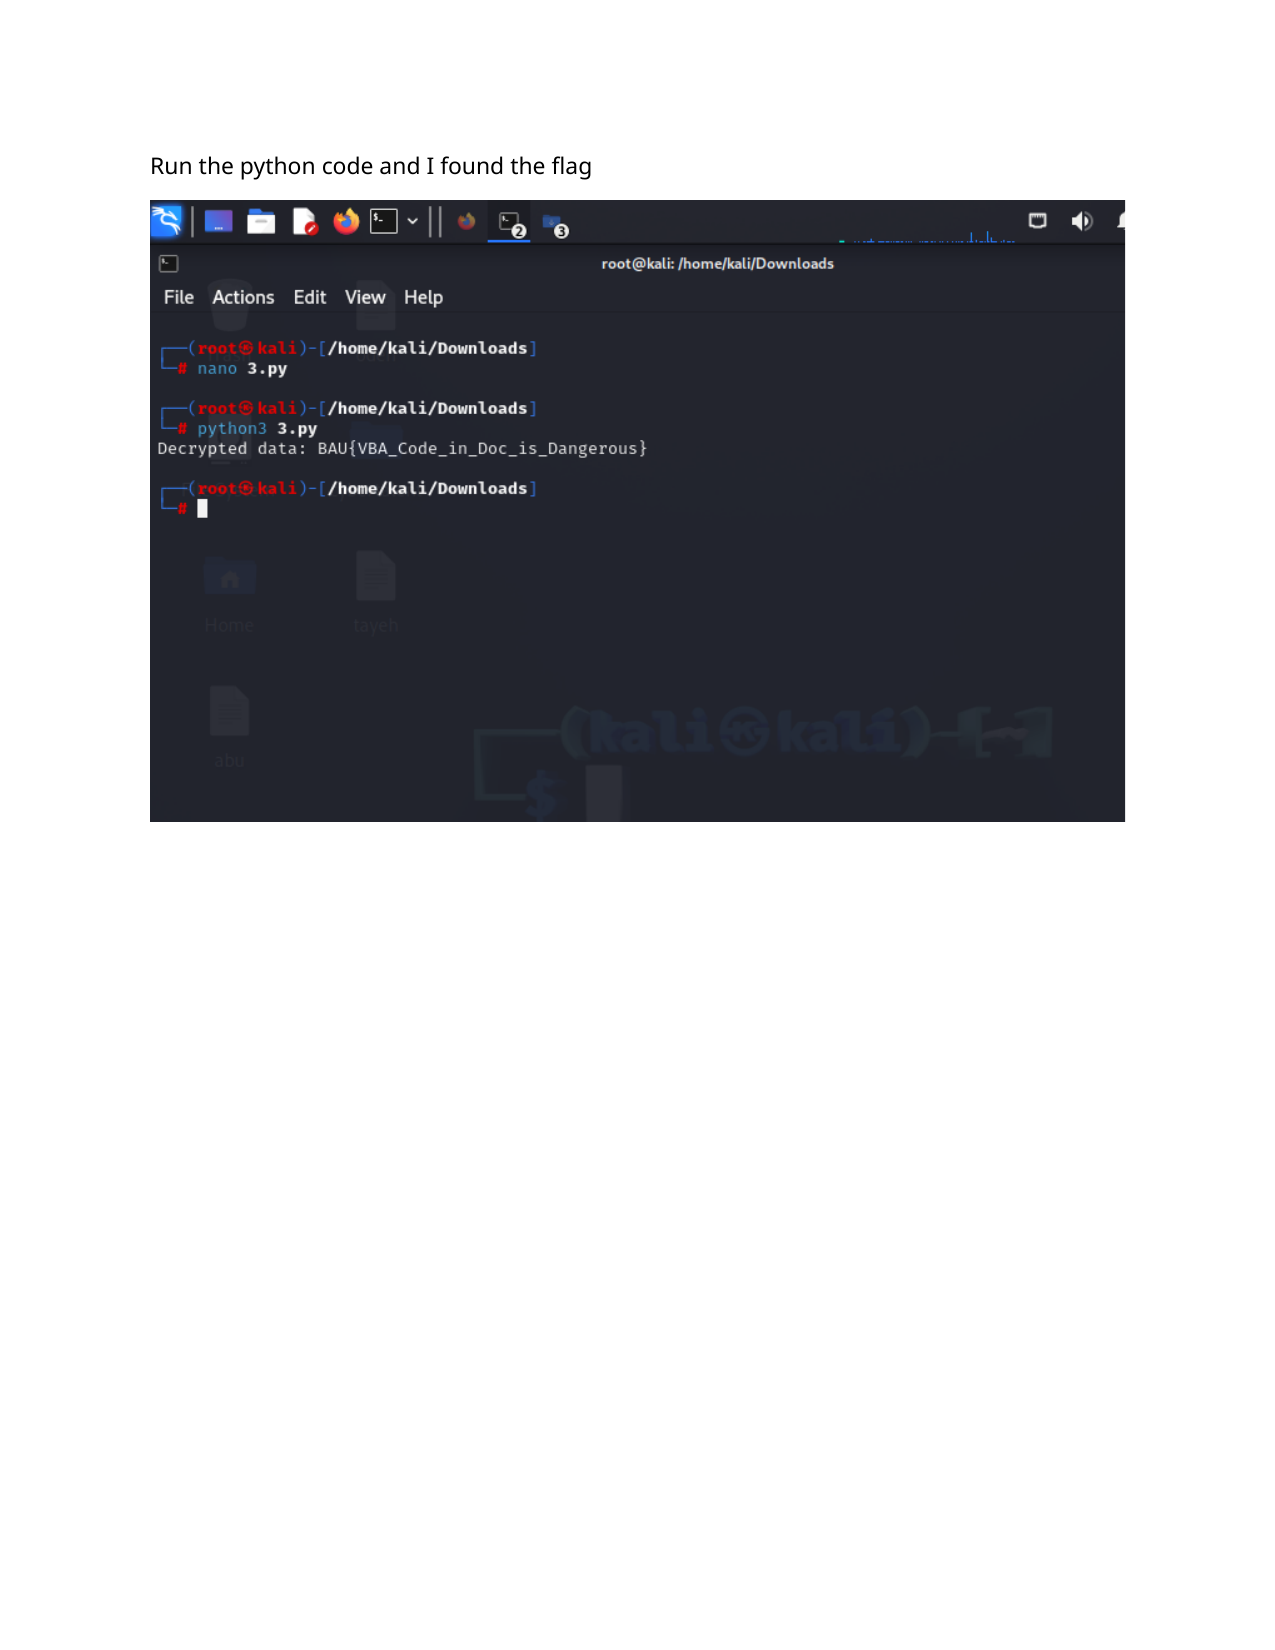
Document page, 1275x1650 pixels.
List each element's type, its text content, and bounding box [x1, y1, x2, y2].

picture [150, 200, 1125, 822]
text Run the python code and I found the flag [150, 150, 1125, 181]
